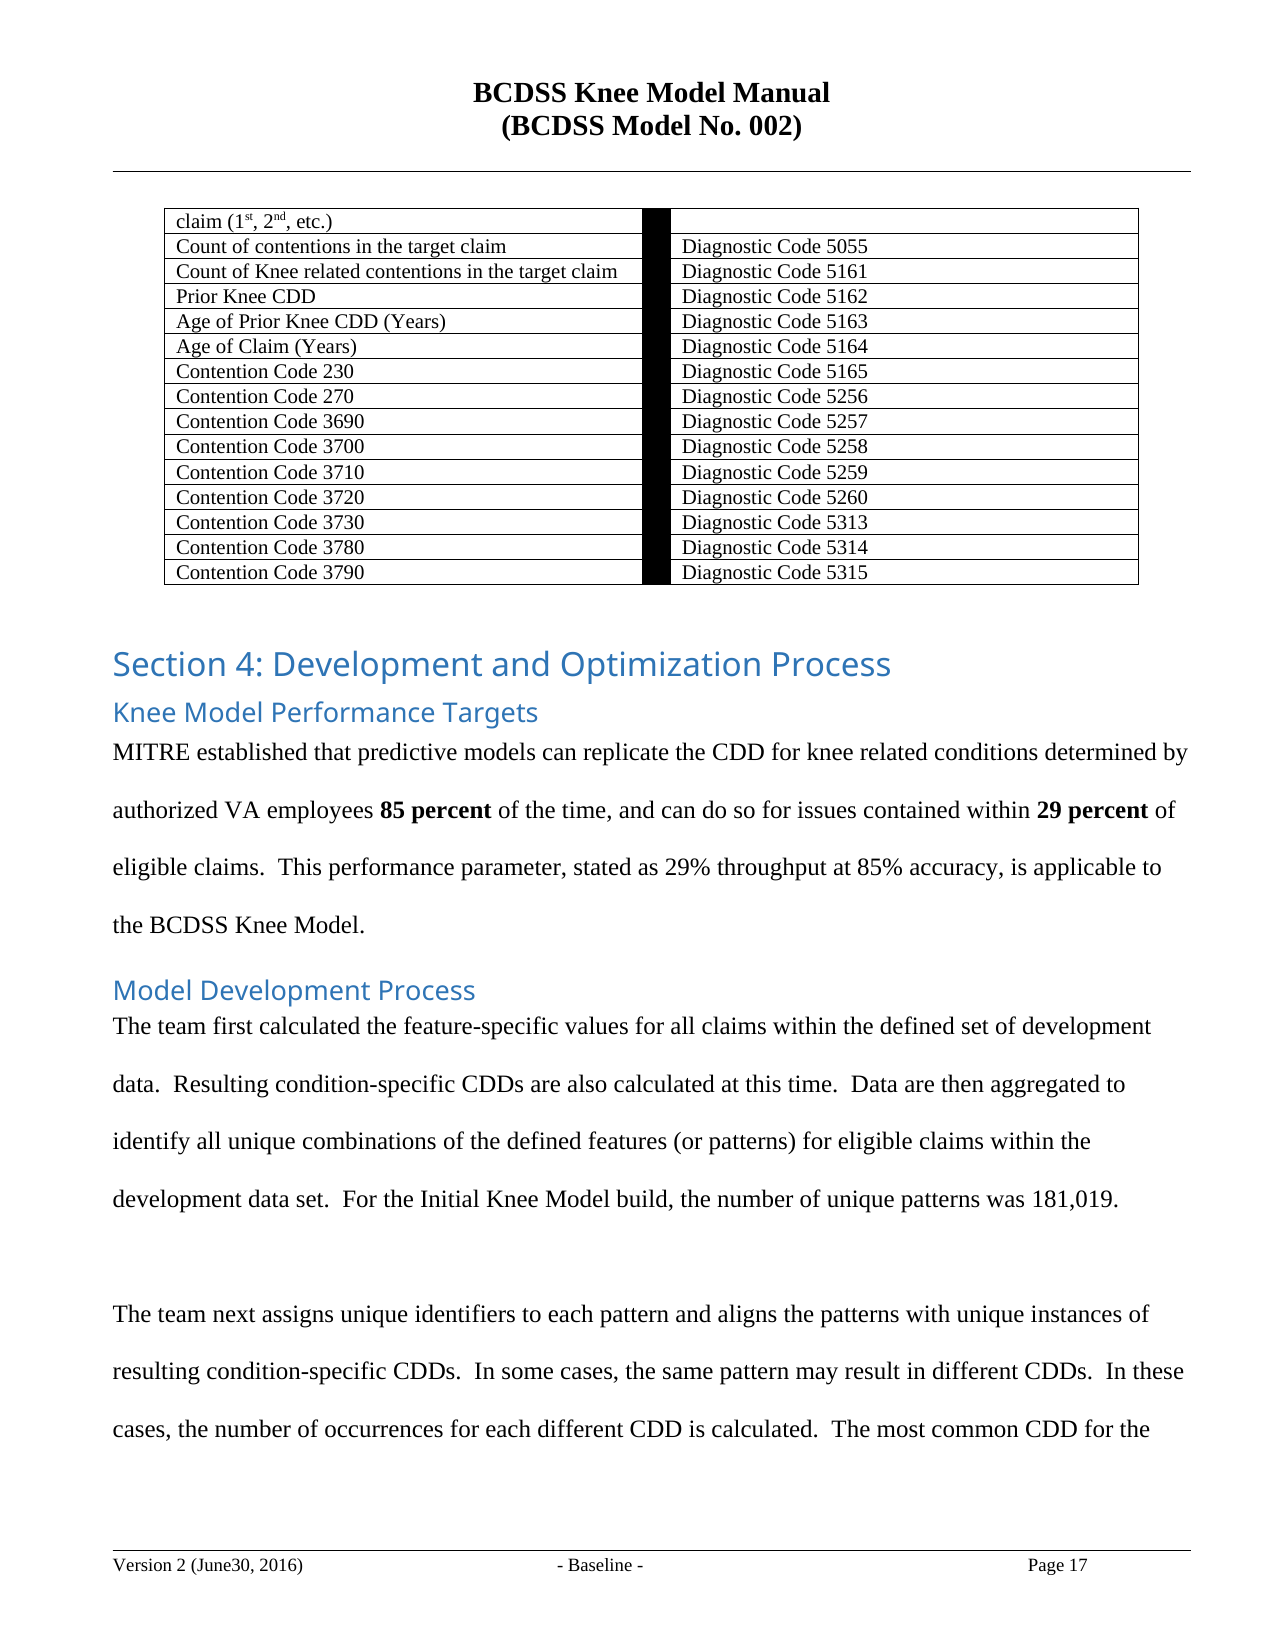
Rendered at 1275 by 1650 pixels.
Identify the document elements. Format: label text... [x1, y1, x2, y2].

table_cell Diagnostic Code 5315 [671, 560, 1138, 584]
table_cell Count of contentions in the target claim [165, 234, 642, 258]
table_cell Diagnostic Code 5161 [671, 259, 1138, 283]
table_cell Contention Code 3730 [165, 510, 642, 534]
table_cell Contention Code 3790 [165, 560, 642, 584]
table_cell Contention Code 3720 [165, 485, 642, 509]
table_cell Contention Code 3700 [165, 435, 642, 458]
table_cell Contention Code 3710 [165, 460, 642, 484]
text The team first calculated the feature-specific values for all claims within the defined set of development data. Resulting condition-specific CDDs are also calculated at this time. Data are then aggregated to identify all unique combinations of the defined features (or patterns) for eligible claims within the development data set. For the Initial Knee Model build, the number of unique patterns was 181,019. [112, 1011, 1191, 1213]
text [112, 1299, 1191, 1443]
table_cell Diagnostic Code 5164 [671, 334, 1138, 358]
table_cell Diagnostic Code 5055 [671, 234, 1138, 258]
subtitle Knee Model Performance Targets [112, 693, 1191, 730]
table_cell Contention Code 270 [165, 384, 642, 408]
table_cell Diagnostic Code 5258 [671, 435, 1138, 458]
subtitle Model Development Process [112, 972, 1191, 1008]
table_cell Diagnostic Code 5314 [671, 535, 1138, 559]
table_cell Diagnostic Code 5256 [671, 384, 1138, 408]
subtitle Section 4: Development and Optimization Process [112, 640, 1191, 686]
table_cell Contention Code 230 [165, 359, 642, 383]
table_cell Diagnostic Code 5162 [671, 284, 1138, 308]
table_cell Diagnostic Code 5163 [671, 309, 1138, 333]
table_cell Diagnostic Code 5313 [671, 510, 1138, 534]
table_cell Diagnostic Code 5165 [671, 359, 1138, 383]
subtitle MITRE established that predictive models can replicate the CDD for knee related conditions determined by authorized VA employees 85 percent of the time, and can do so for issues contained within 29 percent of eligible claims. This performance parameter, stated as 29% throughput at 85% accuracy, is applicable to the BCDSS Knee Model. [112, 737, 1191, 939]
table_cell Count of Knee related contentions in the target claim [165, 259, 642, 283]
table_cell Contention Code 3690 [165, 409, 642, 433]
table_cell Diagnostic Code 5260 [671, 485, 1138, 509]
table_cell Age of Prior Knee CDD (Years) [165, 309, 642, 333]
table_cell Diagnostic Code 5257 [671, 409, 1138, 433]
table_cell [165, 209, 642, 233]
table_cell Contention Code 3780 [165, 535, 642, 559]
table_cell Diagnostic Code 5259 [671, 460, 1138, 484]
table_cell Prior Knee CDD [165, 284, 642, 308]
table_cell Age of Claim (Years) [165, 334, 642, 358]
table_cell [671, 209, 1138, 233]
